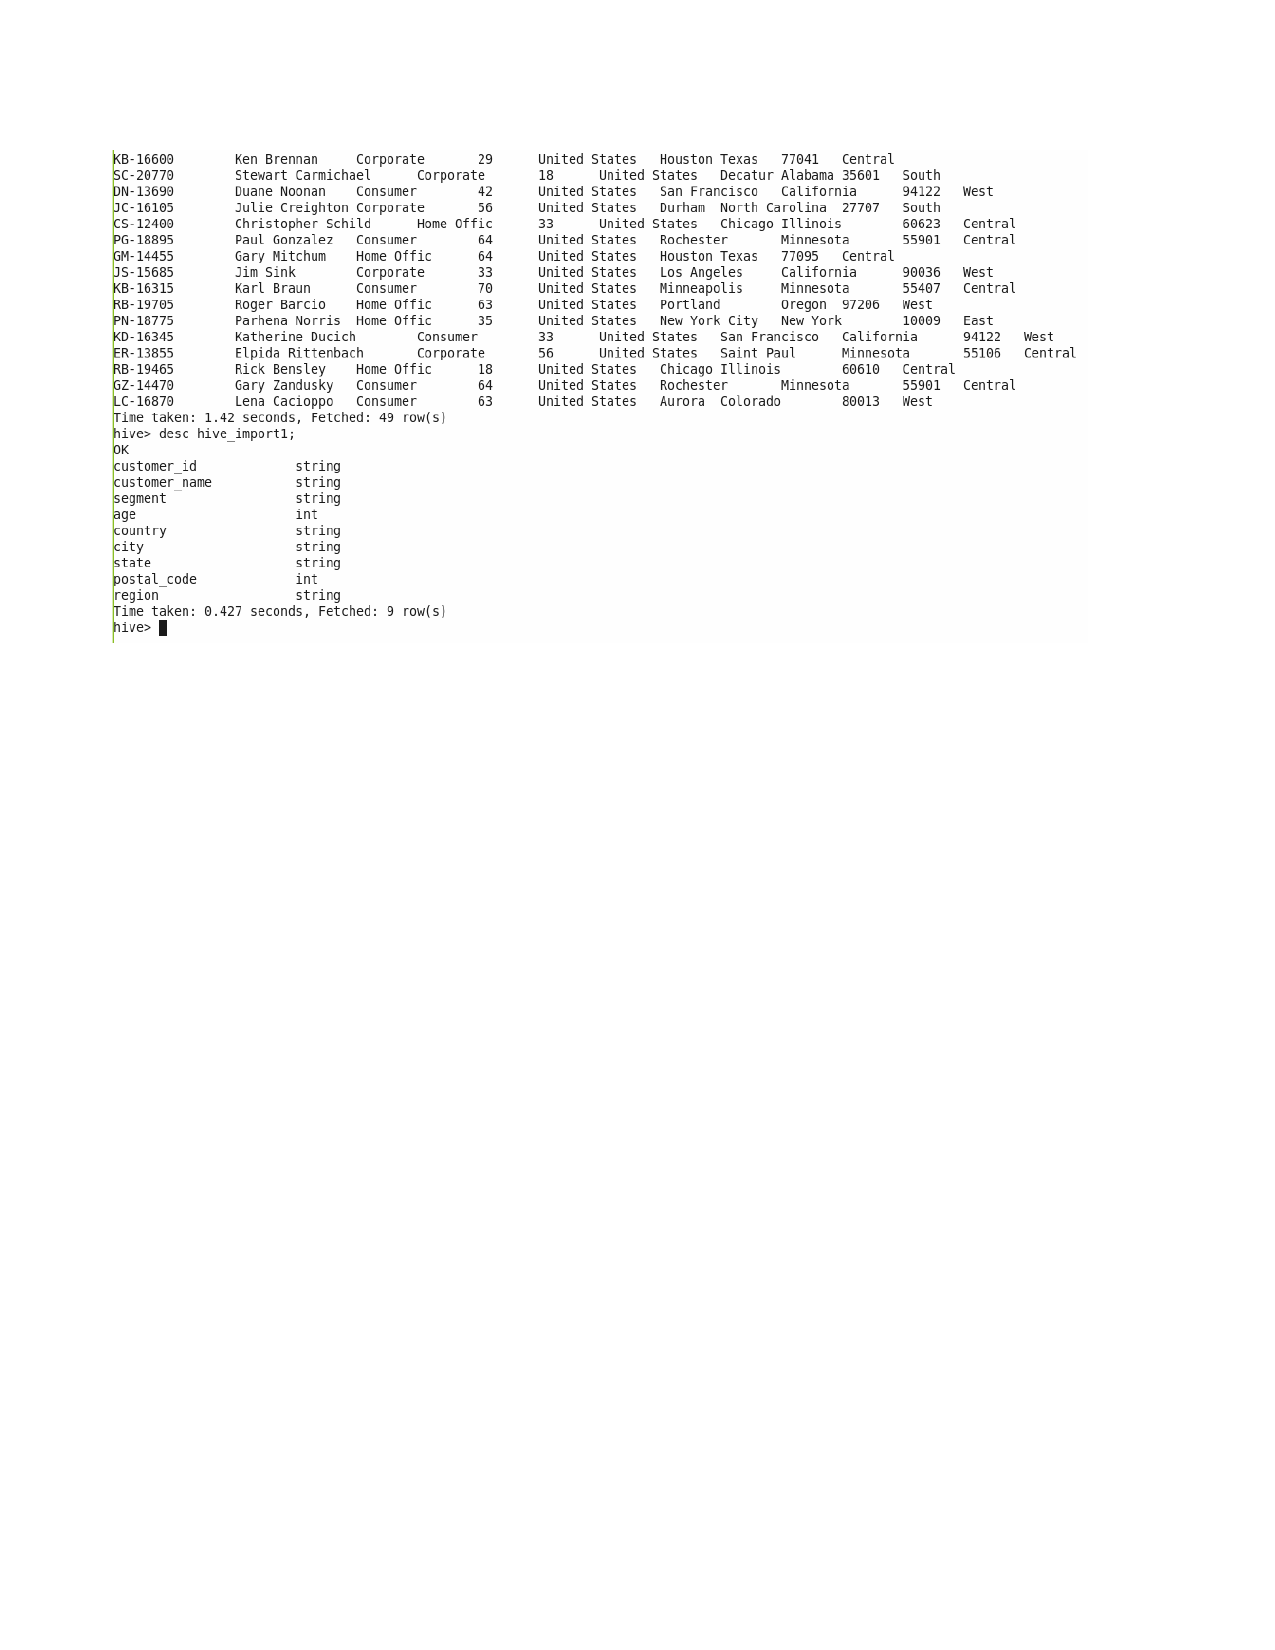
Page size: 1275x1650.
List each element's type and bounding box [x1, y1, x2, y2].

picture [112, 150, 1088, 643]
